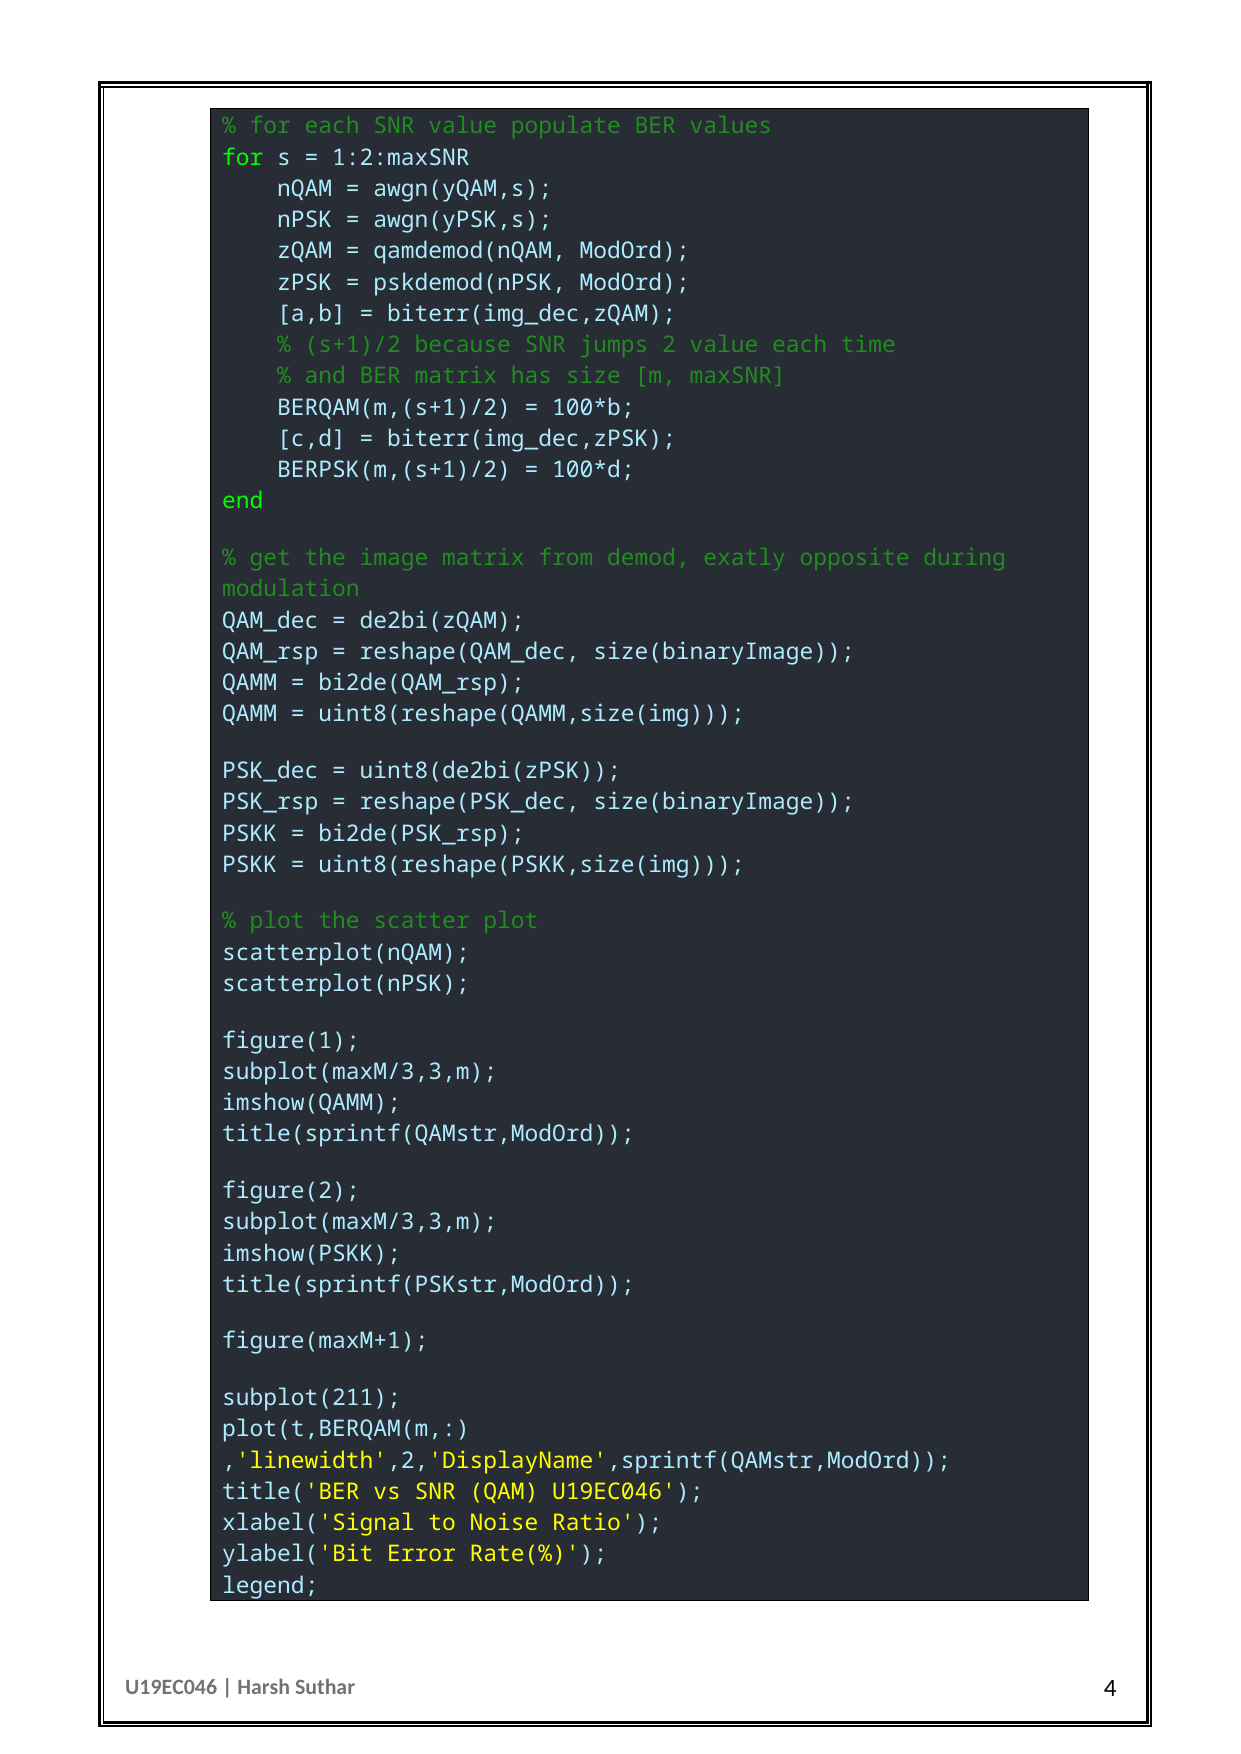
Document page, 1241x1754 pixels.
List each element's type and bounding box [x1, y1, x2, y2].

table_header [211, 109, 1088, 1600]
